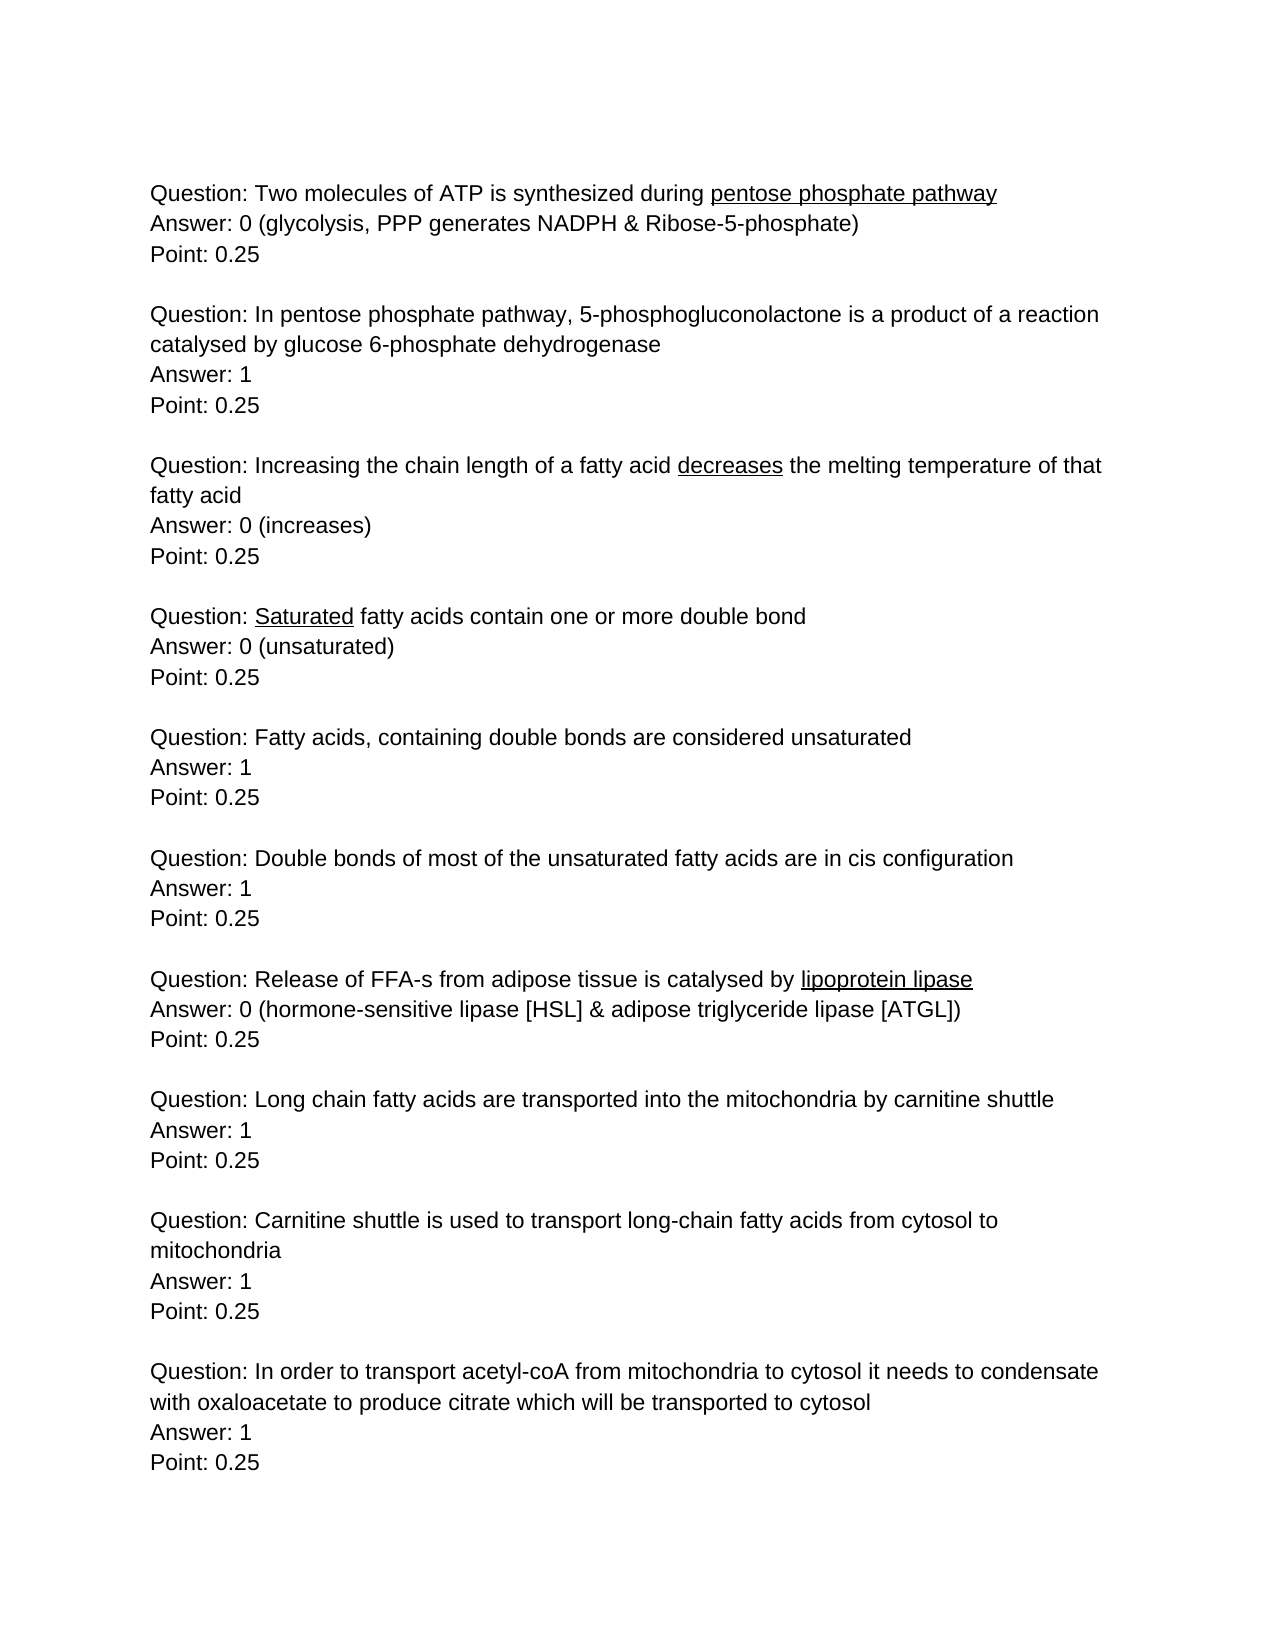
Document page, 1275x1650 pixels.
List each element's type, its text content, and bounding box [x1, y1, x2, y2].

text Point: 0.25 [150, 1147, 1125, 1173]
text Question: Carnitine shuttle is used to transport long-chain fatty acids from cytosol to mitochondria [150, 1207, 1125, 1264]
text Point: 0.25 [150, 1026, 1125, 1052]
text Point: 0.25 [150, 905, 1125, 932]
text Question: Release of FFA-s from adipose tissue is catalysed by lipoprotein lipase [150, 966, 1125, 992]
text Point: 0.25 [150, 1449, 1125, 1475]
text Point: 0.25 [150, 392, 1125, 418]
text Question: Saturated fatty acids contain one or more double bond [150, 603, 1125, 629]
text Point: 0.25 [150, 1298, 1125, 1324]
text Point: 0.25 [150, 543, 1125, 569]
text Answer: 1 [150, 361, 1125, 388]
text Point: 0.25 [150, 663, 1125, 690]
text Answer: 0 (unsaturated) [150, 633, 1125, 660]
text Question: Long chain fatty acids are transported into the mitochondria by carnitine shuttle [150, 1086, 1125, 1113]
text Answer: 1 [150, 1268, 1125, 1294]
text Question: Two molecules of ATP is synthesized during pentose phosphate pathway [150, 180, 1125, 207]
text Question: In pentose phosphate pathway, 5-phosphogluconolactone is a product of a reaction catalysed by glucose 6-phosphate dehydrogenase [150, 301, 1125, 358]
text Point: 0.25 [150, 784, 1125, 811]
text Answer: 1 [150, 875, 1125, 901]
text Answer: 0 (glycolysis, PPP generates NADPH & Ribose-5-phosphate) [150, 210, 1125, 237]
text Question: Double bonds of most of the unsaturated fatty acids are in cis configuration [150, 845, 1125, 871]
text Answer: 0 (increases) [150, 512, 1125, 539]
text Question: Fatty acids, containing double bonds are considered unsaturated [150, 724, 1125, 750]
text Answer: 0 (hormone-sensitive lipase [HSL] & adipose triglyceride lipase [ATGL]) [150, 996, 1125, 1022]
text Answer: 1 [150, 1117, 1125, 1143]
text Point: 0.25 [150, 241, 1125, 267]
text Question: In order to transport acetyl-coA from mitochondria to cytosol it needs to condensate with oxaloacetate to produce citrate which will be transported to cytosol [150, 1358, 1125, 1415]
text Answer: 1 [150, 754, 1125, 781]
text Question: Increasing the chain length of a fatty acid decreases the melting temperature of that fatty acid [150, 452, 1125, 509]
text Answer: 1 [150, 1419, 1125, 1445]
